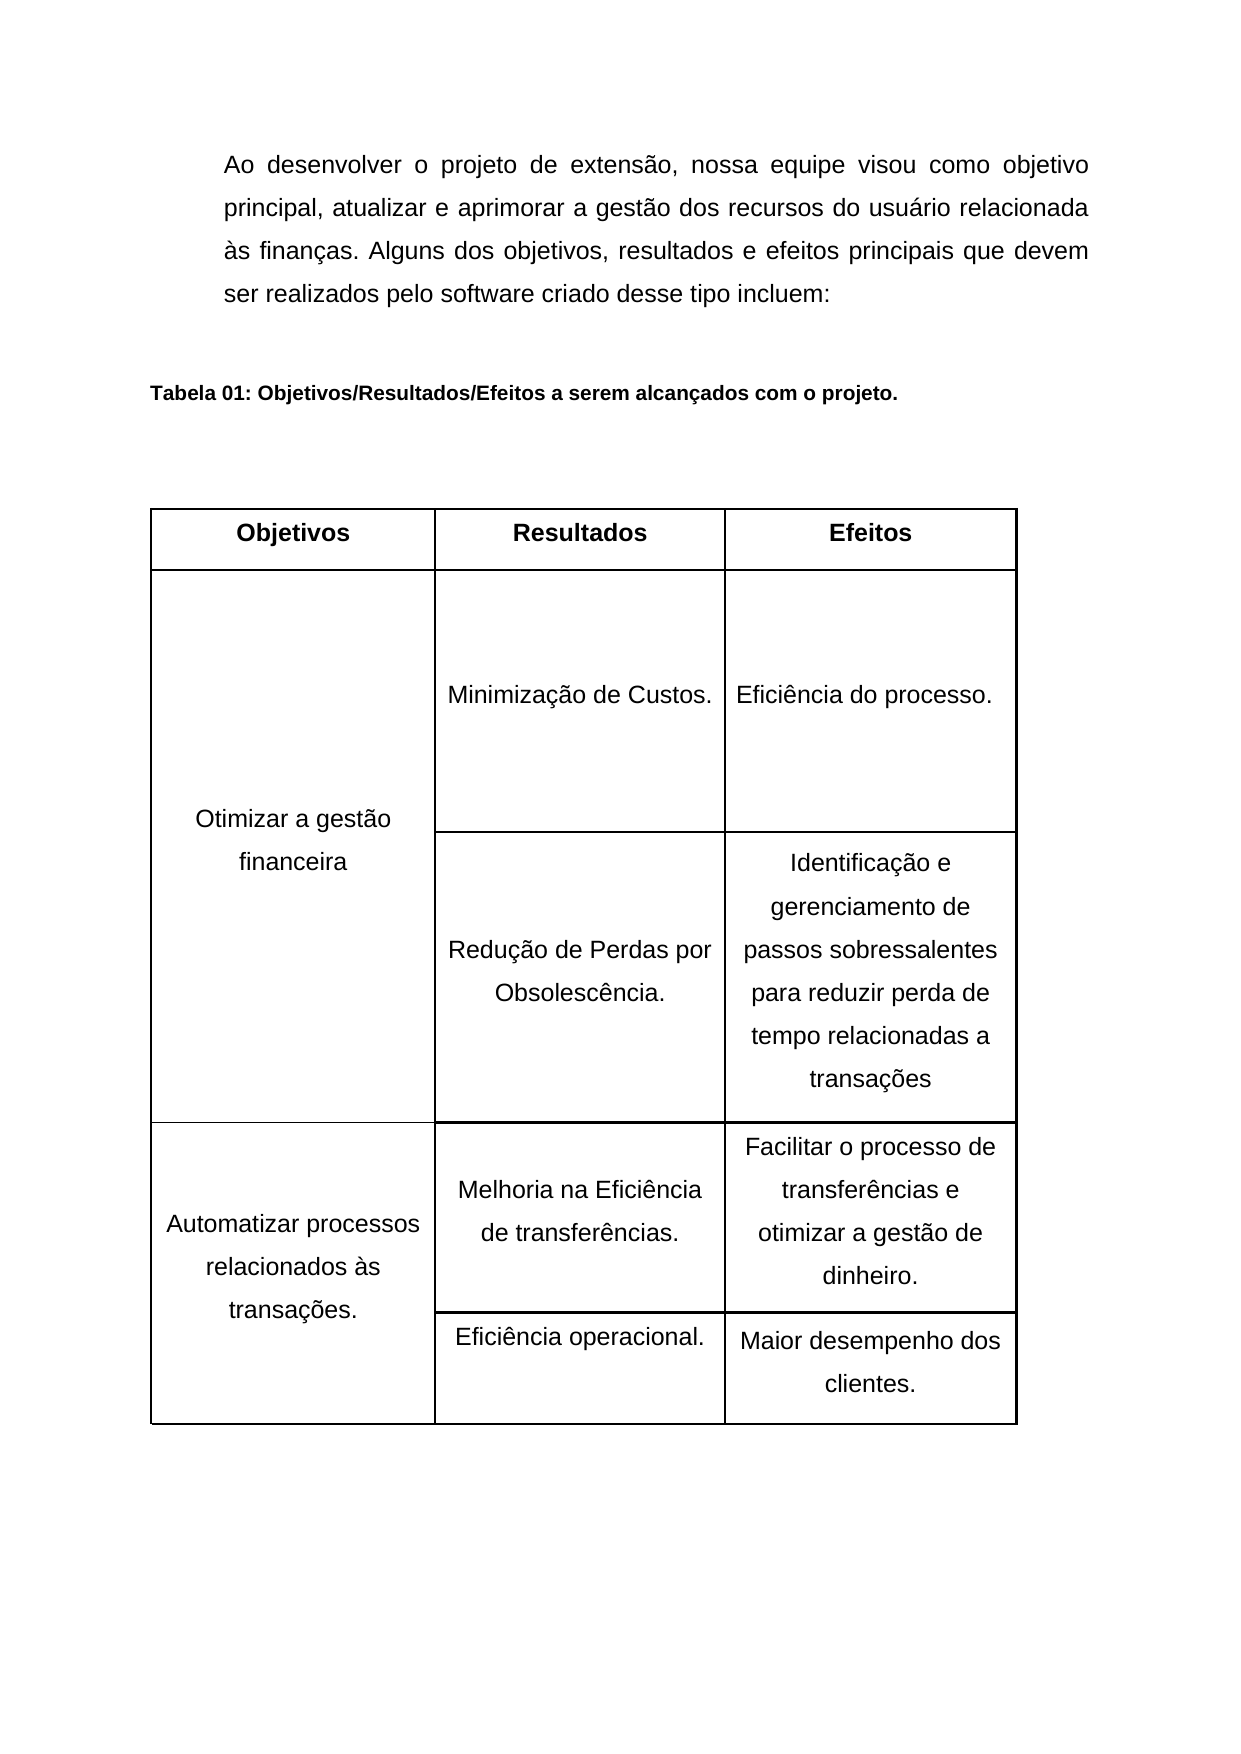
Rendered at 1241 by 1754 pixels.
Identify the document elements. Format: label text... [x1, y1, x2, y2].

table_cell Automatizar processos relacionados às transações. [152, 1123, 434, 1423]
table_cell Minimização de Custos. [436, 571, 724, 831]
table_header Objetivos [152, 510, 434, 568]
table_cell Eficiência do processo. [726, 571, 1015, 831]
table_cell Identificação e gerenciamento de passos sobressalentes para reduzir perda de tempo relacionadas a transações [726, 833, 1015, 1121]
text Tabela 01: Objetivos/Resultados/Efeitos a serem alcançados com o projeto. [150, 381, 1090, 405]
table_cell Maior desempenho dos clientes. [726, 1314, 1015, 1423]
text Ao desenvolver o projeto de extensão, nossa equipe visou como objetivo principal, atualizar e aprimorar a gestão dos recursos do usuário relacionada às finanças. Alguns dos objetivos, resultados e efeitos principais que devem ser realizados pelo software criado desse tipo incluem: [224, 150, 1090, 308]
table_cell Facilitar o processo de transferências e otimizar a gestão de dinheiro. [726, 1124, 1015, 1311]
table_cell Eficiência operacional. [436, 1314, 724, 1423]
table_cell Otimizar a gestão financeira [152, 571, 434, 1121]
table_header Efeitos [726, 510, 1015, 568]
table_cell Redução de Perdas por Obsolescência. [436, 833, 724, 1121]
table_header Resultados [436, 510, 724, 568]
table_cell Melhoria na Eficiência de transferências. [436, 1124, 724, 1311]
